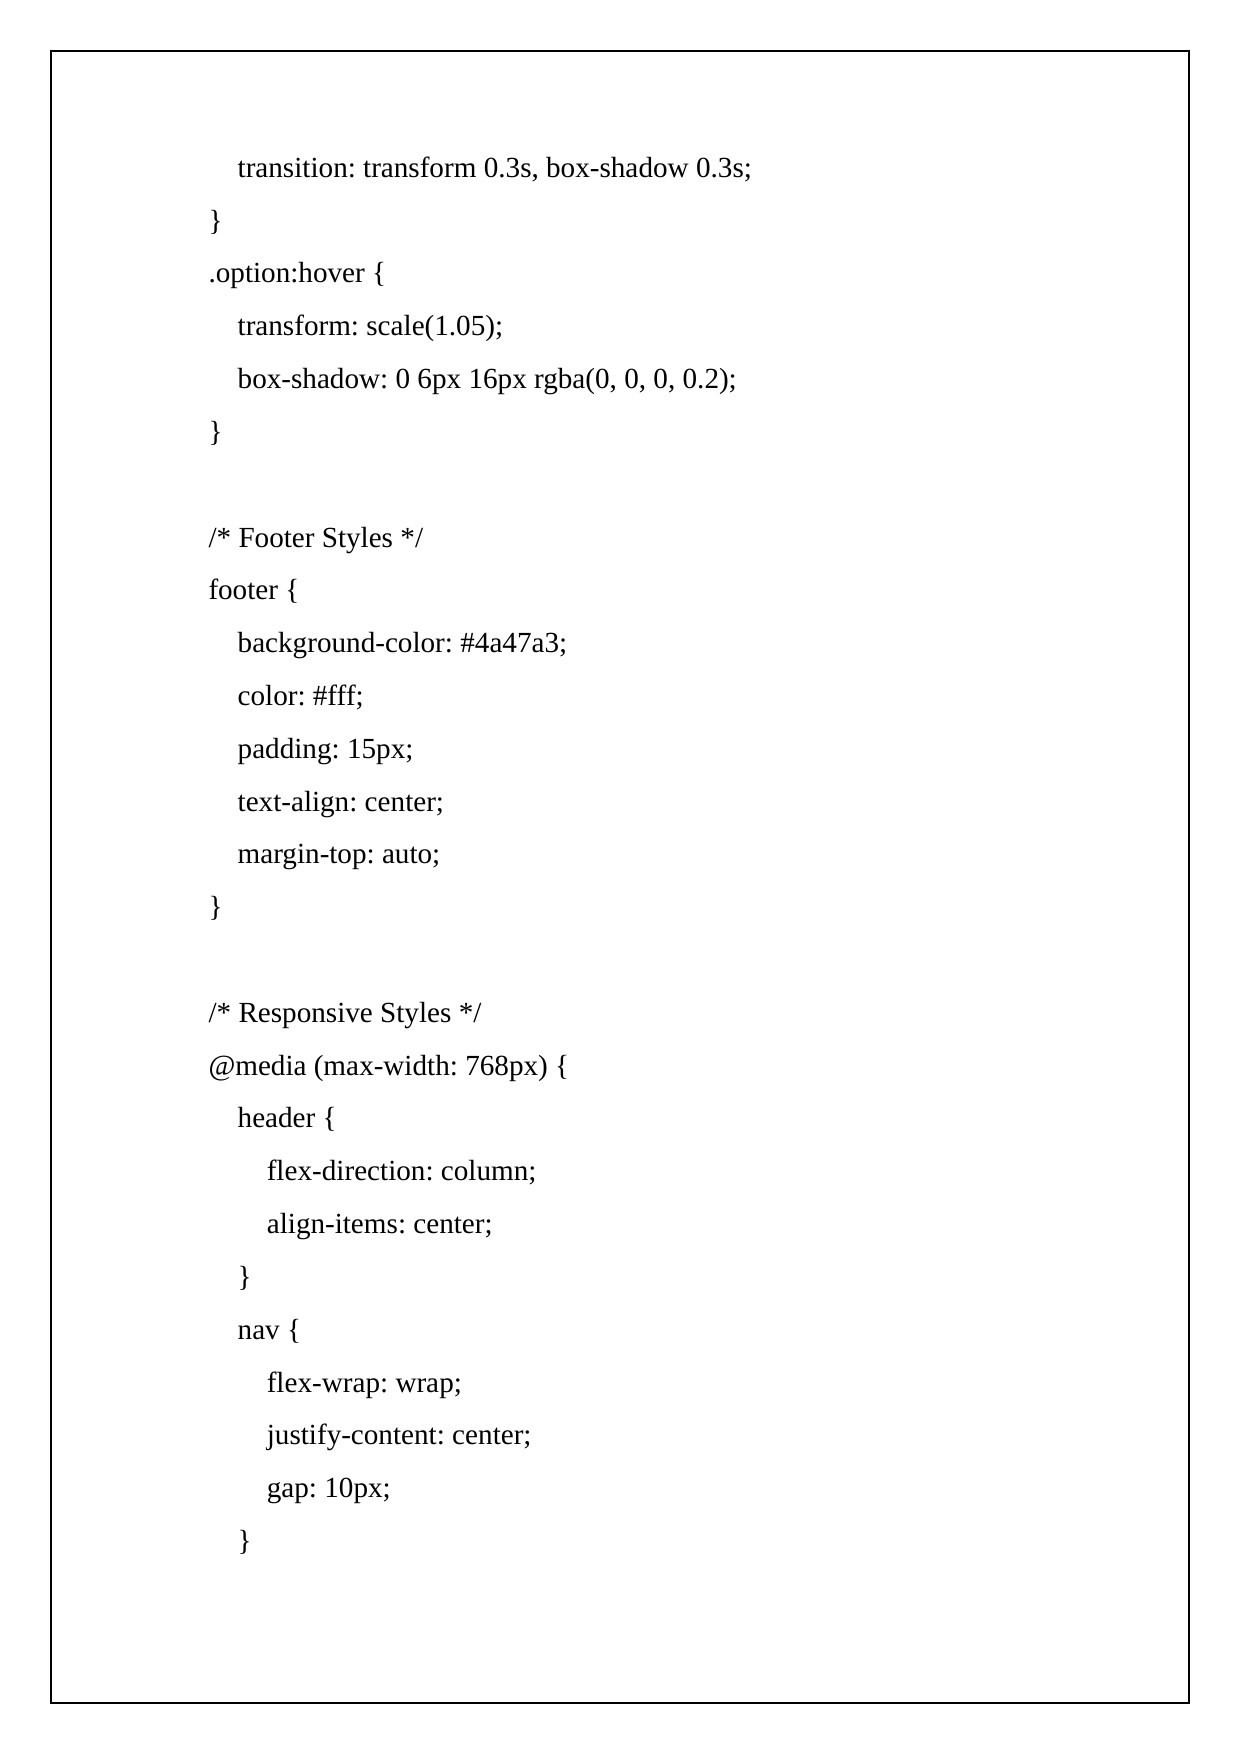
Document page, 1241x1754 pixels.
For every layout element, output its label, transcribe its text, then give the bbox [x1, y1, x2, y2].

text text-align: center; [150, 784, 1090, 817]
text transition: transform 0.3s, box-shadow 0.3s; [150, 150, 1090, 183]
text box-shadow: 0 6px 16px rgba(0, 0, 0, 0.2); [150, 361, 1090, 395]
text .option:hover { [150, 256, 1090, 289]
text footer { [150, 572, 1090, 606]
text transform: scale(1.05); [150, 308, 1090, 342]
text } [150, 1523, 1090, 1557]
text margin-top: auto; [150, 837, 1090, 870]
text flex-wrap: wrap; [150, 1365, 1090, 1398]
text } [150, 414, 1090, 448]
text color: #fff; [150, 678, 1090, 712]
text padding: 15px; [150, 731, 1090, 764]
text /* Responsive Styles */ [150, 995, 1090, 1028]
text } [150, 889, 1090, 923]
text background-color: #4a47a3; [150, 625, 1090, 659]
text /* Footer Styles */ [150, 520, 1090, 553]
text align-items: center; [150, 1206, 1090, 1240]
text justify-content: center; [150, 1417, 1090, 1451]
text header { [150, 1101, 1090, 1134]
text @media (max-width: 768px) { [150, 1048, 1090, 1081]
text flex-direction: column; [150, 1153, 1090, 1187]
text gap: 10px; [150, 1470, 1090, 1504]
text } [150, 1259, 1090, 1293]
text } [150, 203, 1090, 236]
text nav { [150, 1312, 1090, 1345]
